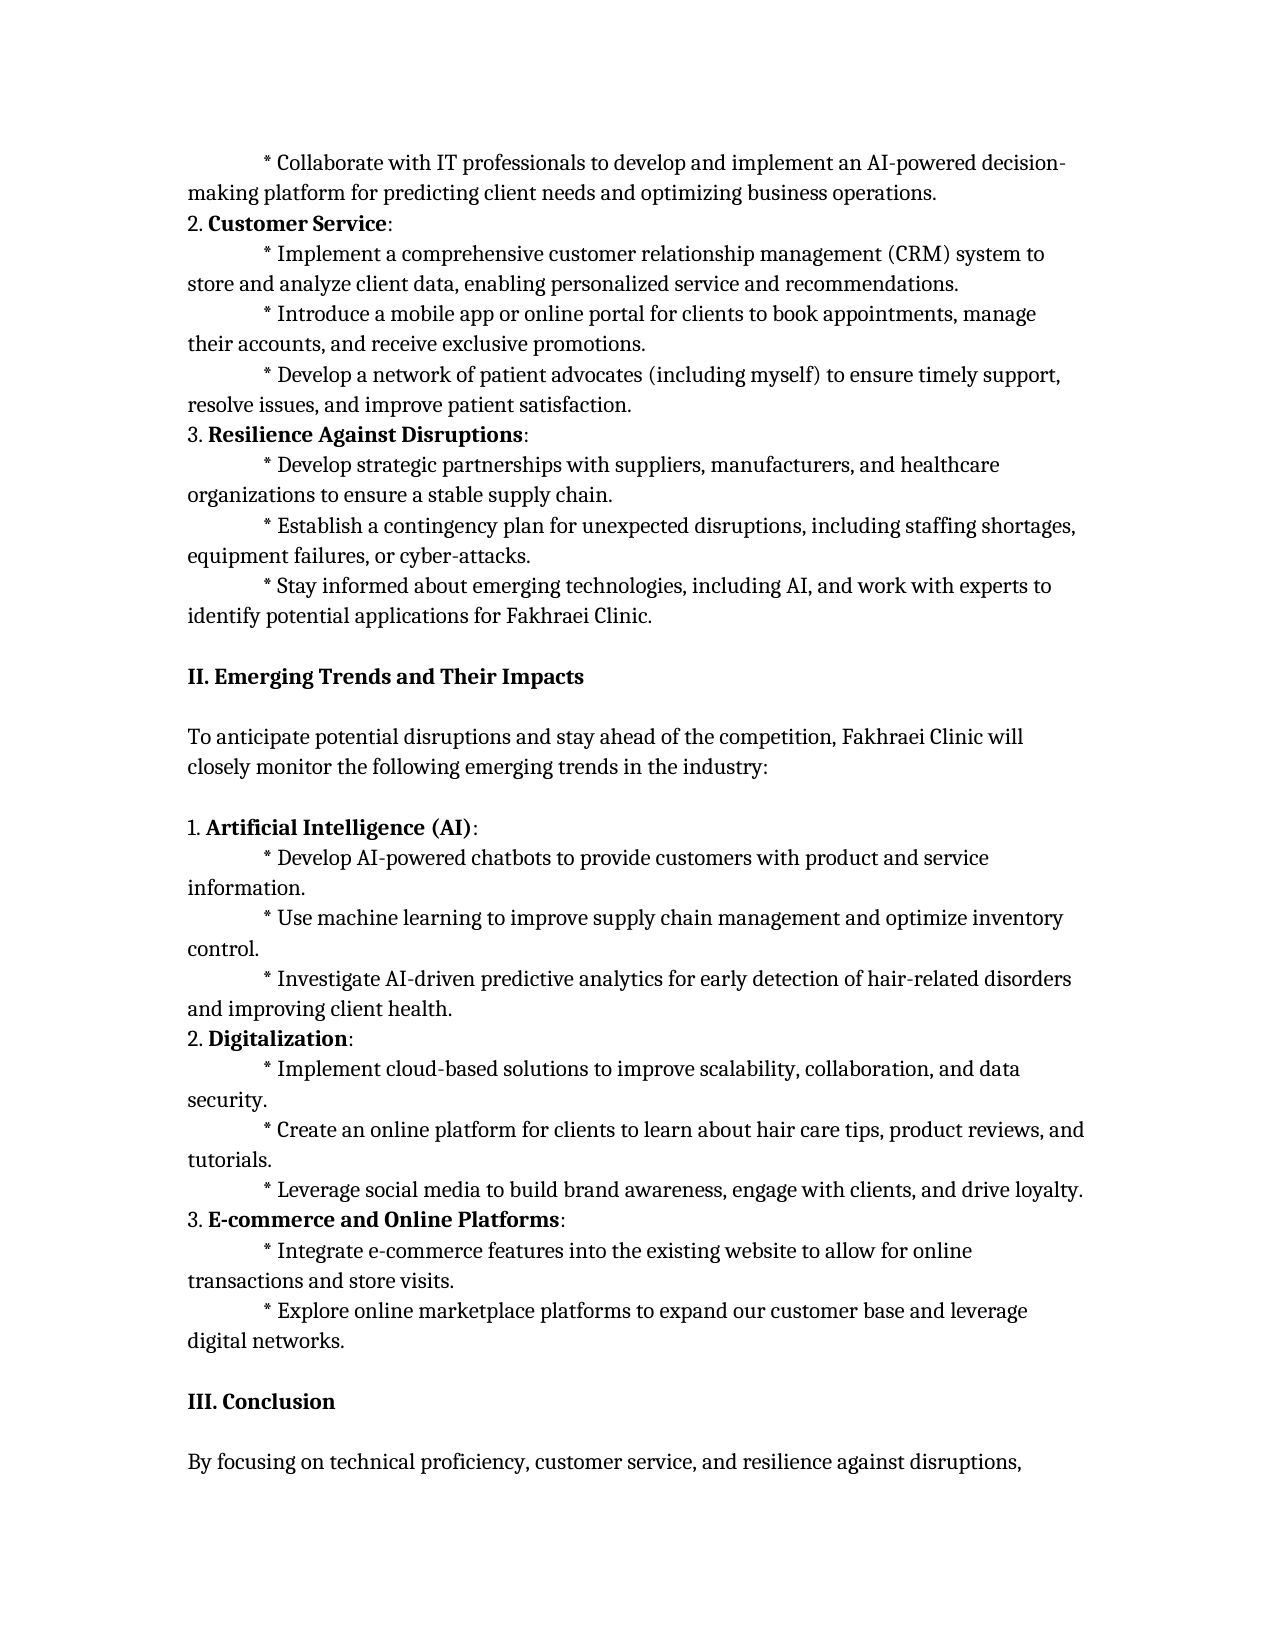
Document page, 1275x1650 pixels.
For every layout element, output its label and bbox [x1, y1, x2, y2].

text [187, 150, 1087, 1475]
